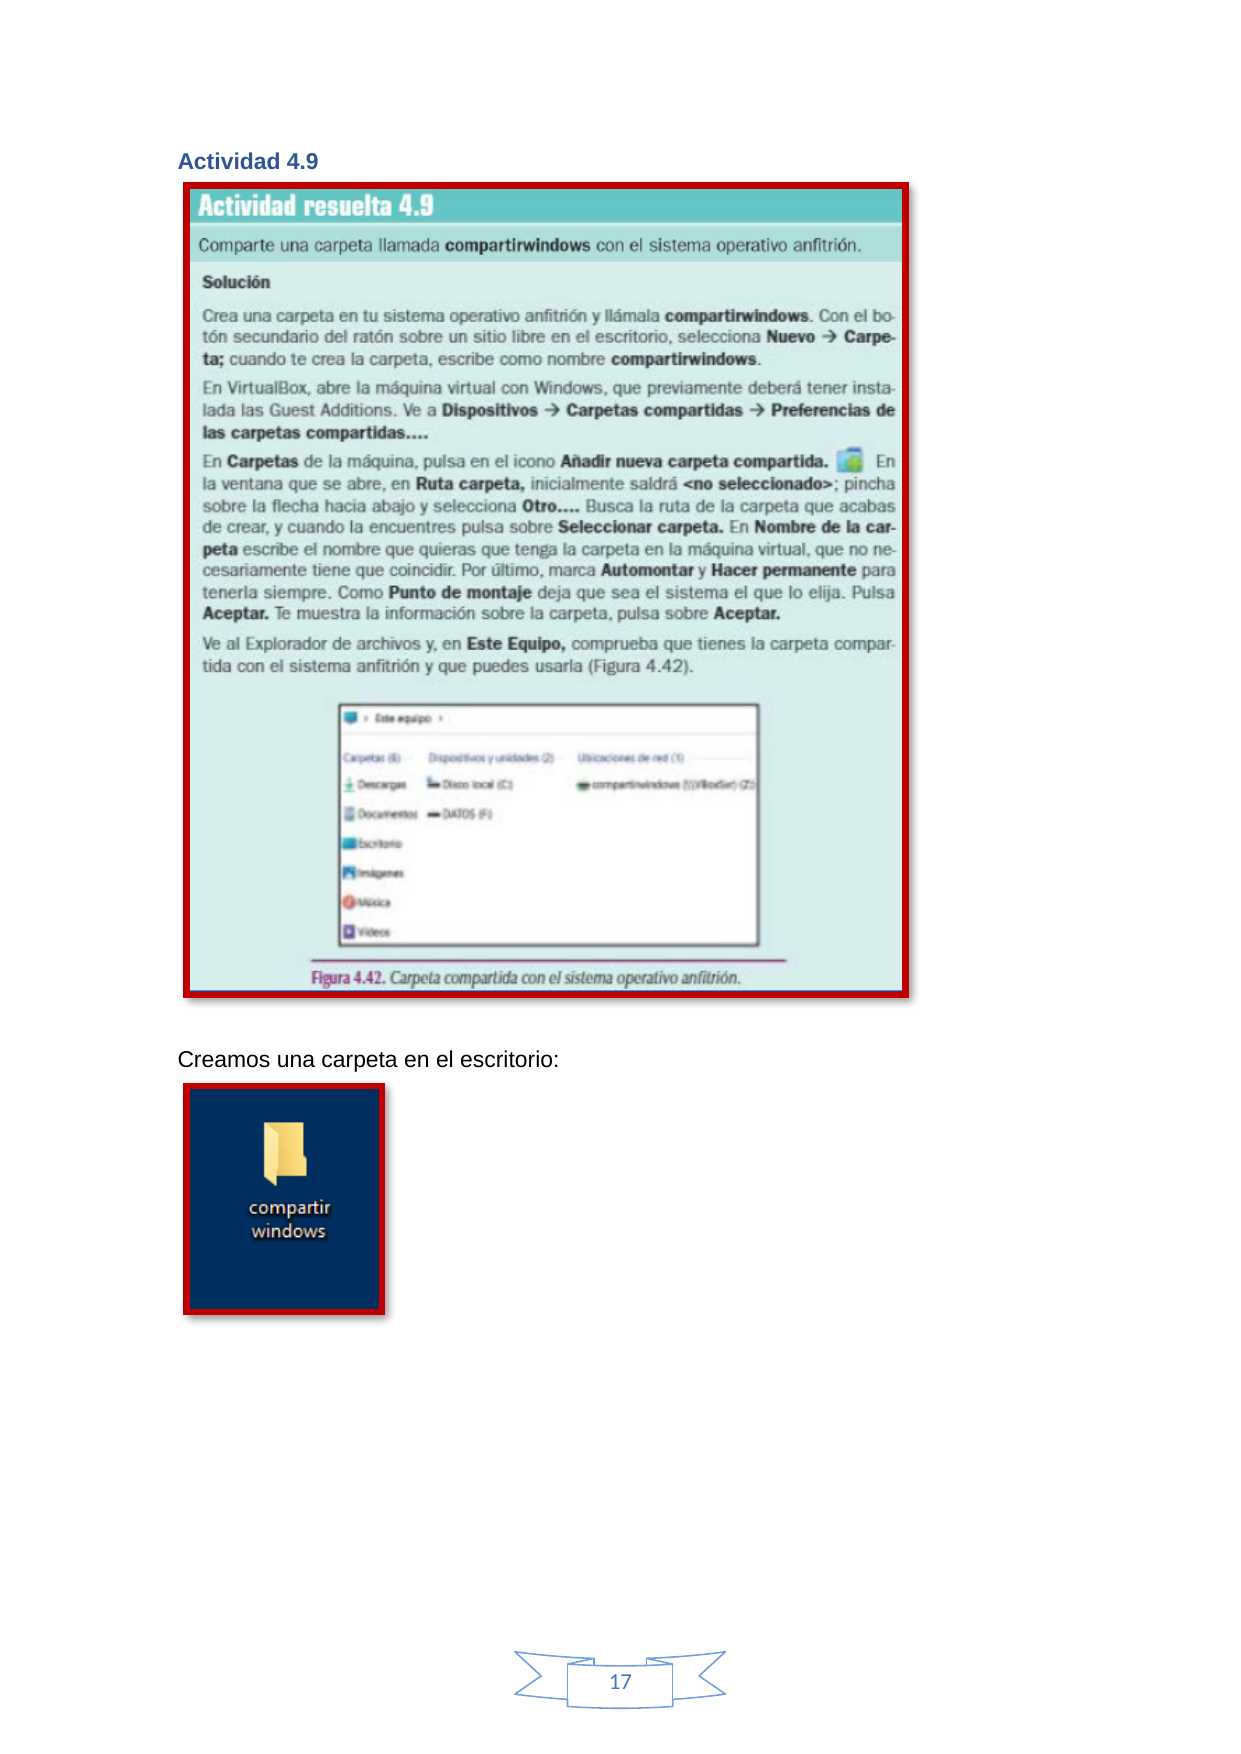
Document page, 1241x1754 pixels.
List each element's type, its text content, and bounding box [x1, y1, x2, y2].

picture [190, 189, 902, 992]
subtitle Actividad 4.9 [177, 148, 1063, 174]
picture [190, 1089, 379, 1309]
text Creamos una carpeta en el escritorio: [177, 1046, 1063, 1072]
